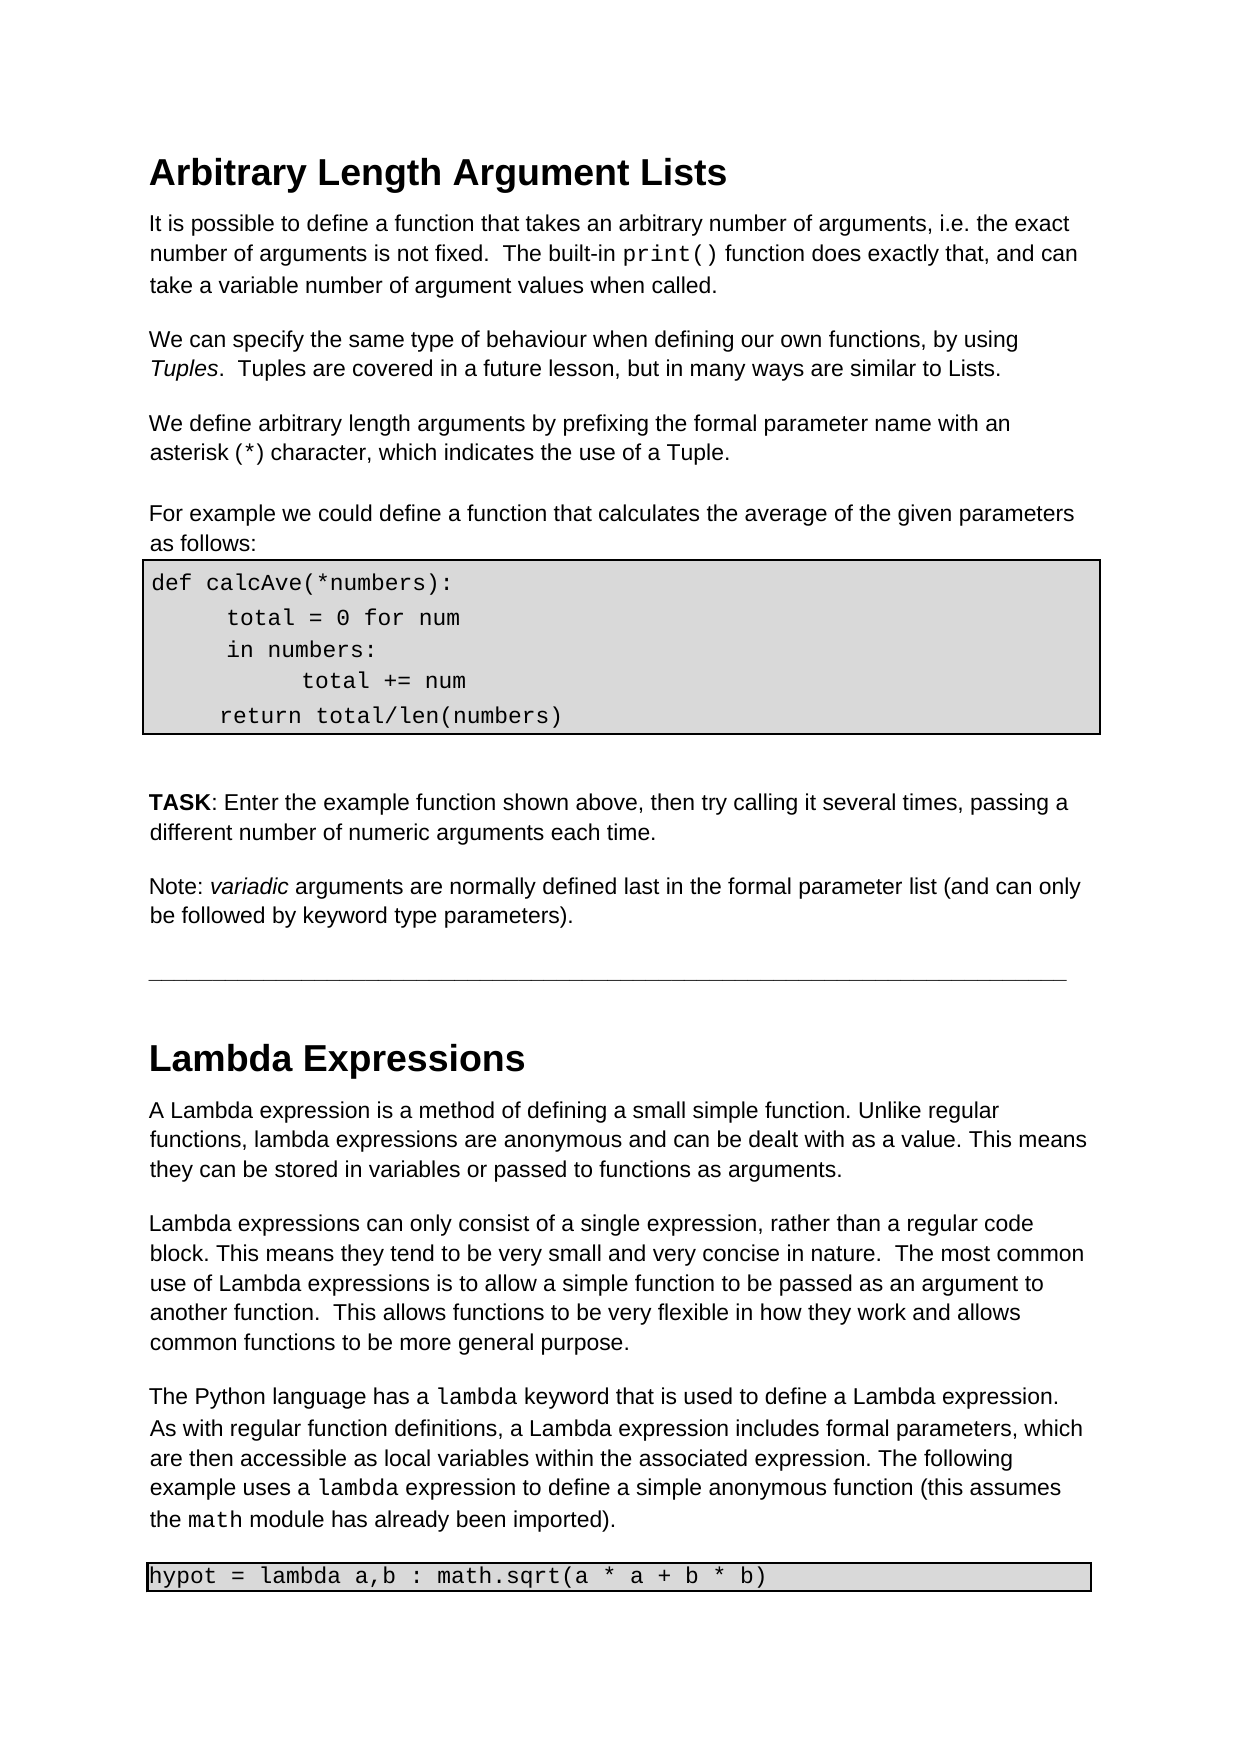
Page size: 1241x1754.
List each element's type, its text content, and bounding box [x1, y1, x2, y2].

text We define arbitrary length arguments by prefixing the formal parameter name with an asterisk (*) character, which indicates the use of a Tuple. [148, 409, 1090, 468]
text ________________________________________________________________________ [148, 957, 1090, 983]
text We can specify the same type of behaviour when defining our own functions, by using Tuples. Tuples are covered in a future lesson, but in many ways are similar to Lists. [148, 326, 1090, 382]
text Note: variadic arguments are normally defined last in the formal parameter list (and can only be followed by keyword type parameters). [148, 873, 1090, 929]
text The Python language has a lambda keyword that is used to define a Lambda expression. As with regular function definitions, a Lambda expression includes formal parameters, which are then accessible as local variables within the associated expression. The following example uses a lambda expression to define a simple anonymous function (this assumes the math module has already been imported). [148, 1383, 1090, 1534]
text hypot = lambda a,b : math.sqrt(a * a + b * b) [149, 1564, 1090, 1590]
subtitle Arbitrary Length Argument Lists [148, 150, 1090, 193]
subtitle Lambda Expressions [148, 1036, 1090, 1079]
text TASK: Enter the example function shown above, then try calling it several times, passing a different number of numeric arguments each time. [148, 789, 1090, 845]
text For example we could define a function that calculates the average of the given parameters as follows: [148, 500, 1090, 556]
text It is possible to define a function that takes an arbitrary number of arguments, i.e. the exact number of arguments is not fixed. The built-in print() function does exactly that, and can take a variable number of argument values when called. [148, 210, 1090, 298]
text Lambda expressions can only consist of a single expression, rather than a regular code block. This means they tend to be very small and very concise in nature. The most common use of Lambda expressions is to allow a simple function to be passed as an argument to another function. This allows functions to be very flexible in how they work and allows common functions to be more general purpose. [148, 1210, 1090, 1355]
table_header def calcAve(*numbers): total = 0 for num in numbers: total += num return total/len(numbers) [144, 561, 1099, 733]
text A Lambda expression is a method of defining a small simple function. Unlike regular functions, lambda expressions are anonymous and can be dealt with as a value. This means they can be stored in variables or passed to functions as arguments. [148, 1097, 1090, 1182]
